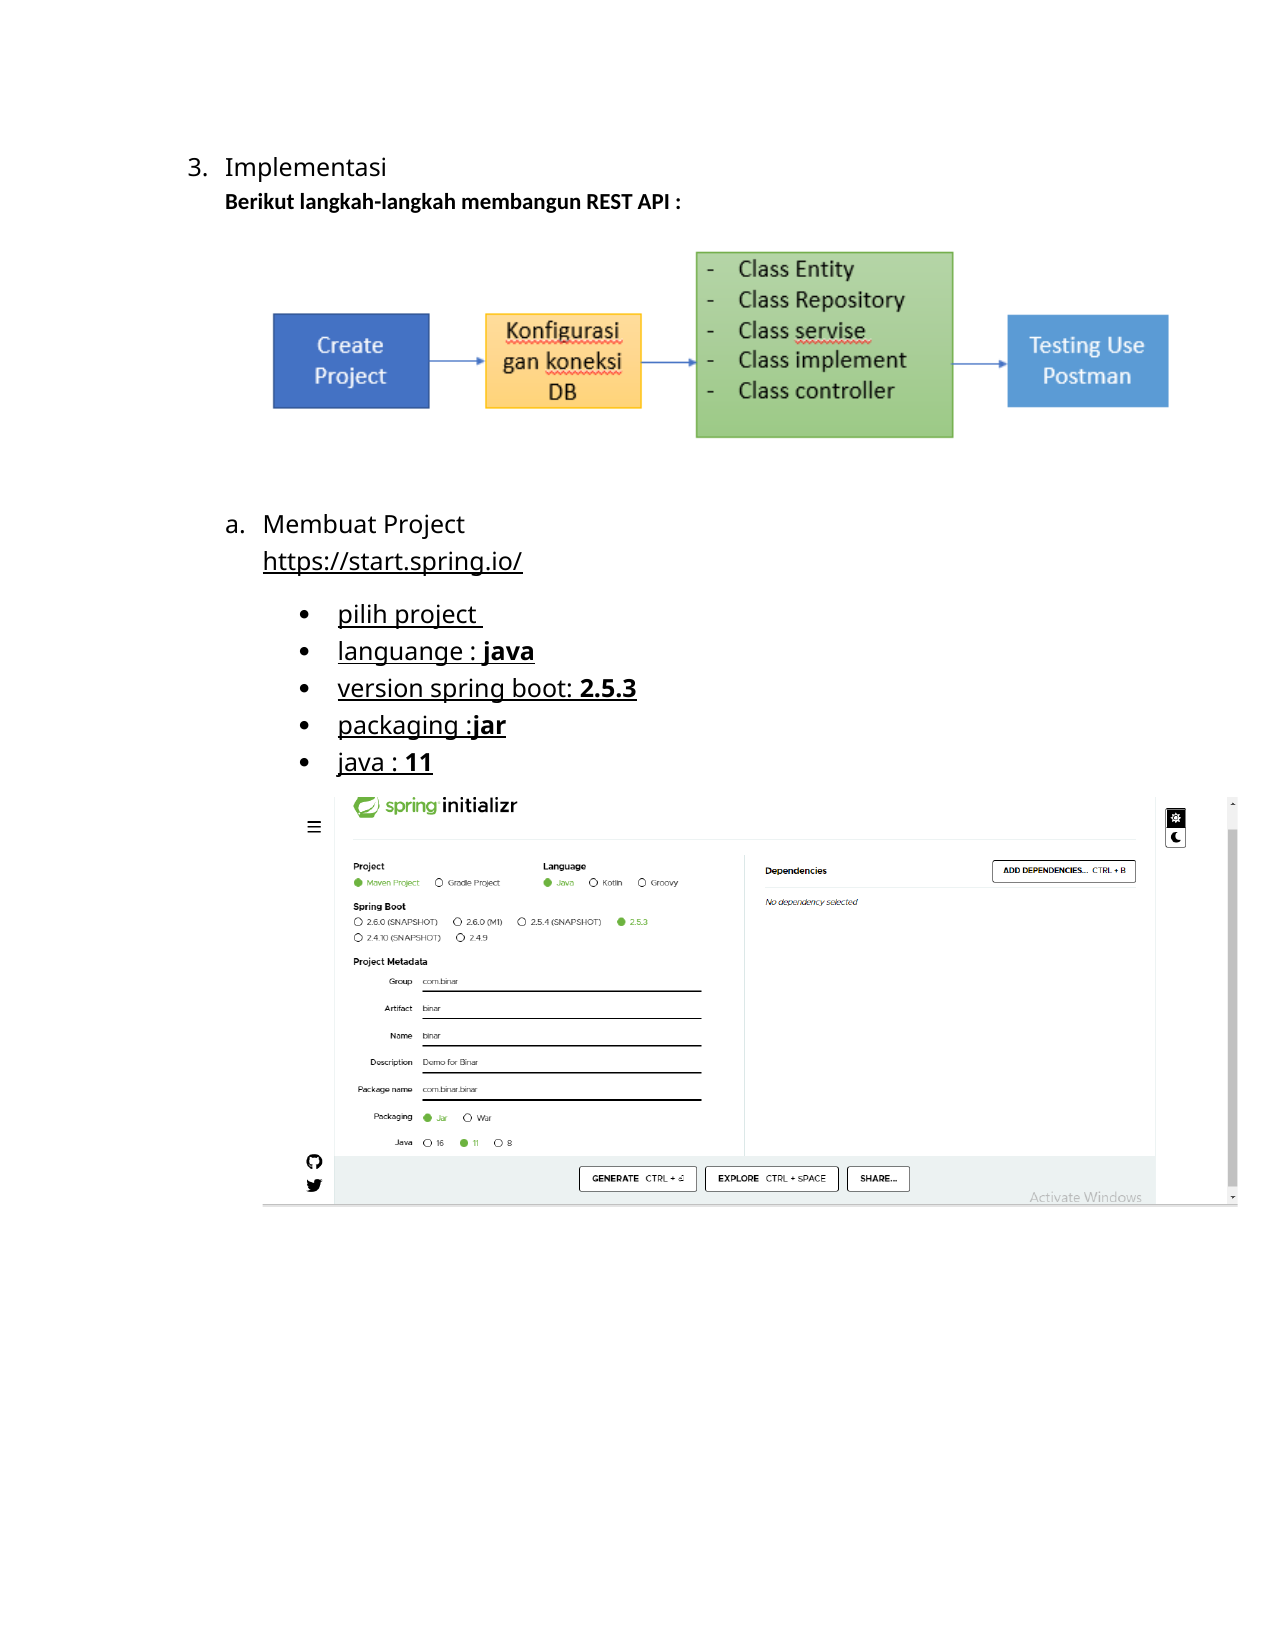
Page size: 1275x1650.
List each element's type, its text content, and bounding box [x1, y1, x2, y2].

list version spring boot: 2.5.3 [300, 671, 1125, 705]
list pilih project [300, 597, 1125, 631]
list languange : java [300, 634, 1125, 668]
text https://start.spring.io/ [225, 544, 1125, 578]
subtitle Membuat Project [225, 507, 1125, 541]
picture [262, 797, 1238, 1207]
list packaging :jar [300, 707, 1125, 741]
subtitle Implementasi [187, 150, 1125, 184]
picture [225, 233, 1200, 488]
text Berikut langkah-langkah membangun REST API : [187, 187, 1125, 215]
list java : 11 [300, 744, 1125, 778]
